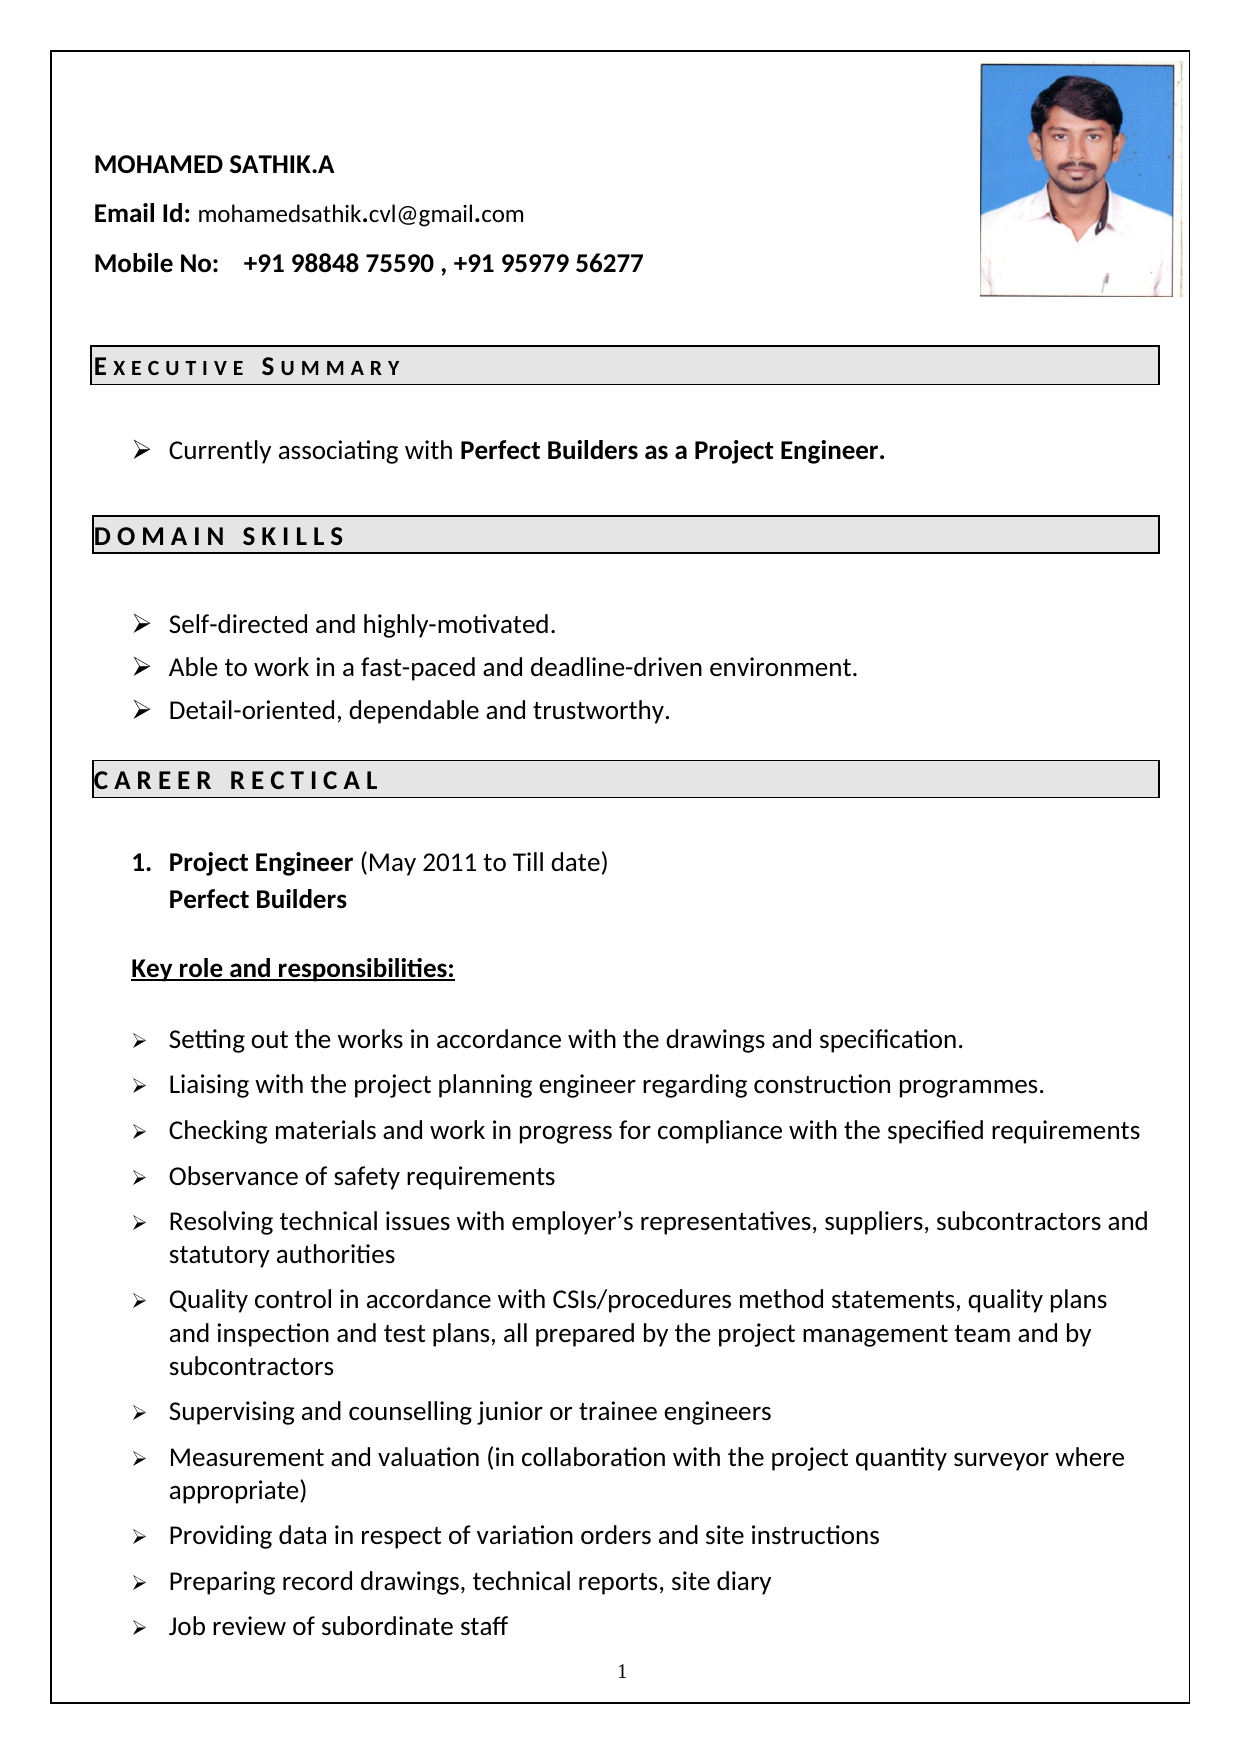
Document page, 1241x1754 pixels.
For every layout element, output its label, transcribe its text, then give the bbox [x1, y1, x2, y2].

list Providing data in respect of variation orders and site instructions [131, 1518, 1150, 1551]
picture [980, 61, 1185, 297]
subtitle Executive Summary [92, 347, 1158, 384]
text MOHAMED SATHIK.A [94, 147, 980, 180]
list Checking materials and work in progress for compliance with the specified requirements [131, 1113, 1150, 1146]
list Job review of subordinate staff [131, 1609, 1150, 1642]
list Perfect Builders [169, 882, 1150, 915]
list Quality control in accordance with CSIs/procedures method statements, quality plans and inspection and test plans, all prepared by the project management team and by subcontractors [131, 1283, 1150, 1382]
list Self-directed and highly-motivated. [131, 607, 1150, 640]
list Project Engineer (May 2011 to Till date) [131, 846, 1150, 879]
subtitle CAREER RECTICAL [94, 761, 1158, 797]
list Resolving technical issues with employer’s representatives, suppliers, subcontractors and statutory authorities [131, 1204, 1150, 1270]
list Observance of safety requirements [131, 1159, 1150, 1192]
text Email Id: mohamedsathik.cvl@gmail.com [94, 197, 980, 229]
list Currently associating with Perfect Builders as a Project Engineer. [131, 433, 1150, 466]
list Measurement and valuation (in collaboration with the project quantity surveyor where appropriate) [131, 1440, 1150, 1506]
list Preparing record drawings, technical reports, site diary [131, 1564, 1150, 1597]
list Detail-oriented, dependable and trustworthy. [131, 693, 1150, 726]
list Supervising and counselling junior or trainee engineers [131, 1394, 1150, 1427]
list Able to work in a fast-paced and deadline-driven environment. [131, 650, 1150, 683]
text Key role and responsibilities: [94, 951, 1150, 984]
list Liaising with the project planning engineer regarding construction programmes. [131, 1068, 1150, 1101]
text Mobile No: +91 98848 75590 , +91 95979 56277 [94, 246, 980, 279]
list Setting out the works in accordance with the drawings and specification. [131, 1022, 1150, 1055]
subtitle DOMAIN SKILLS [94, 517, 1158, 552]
